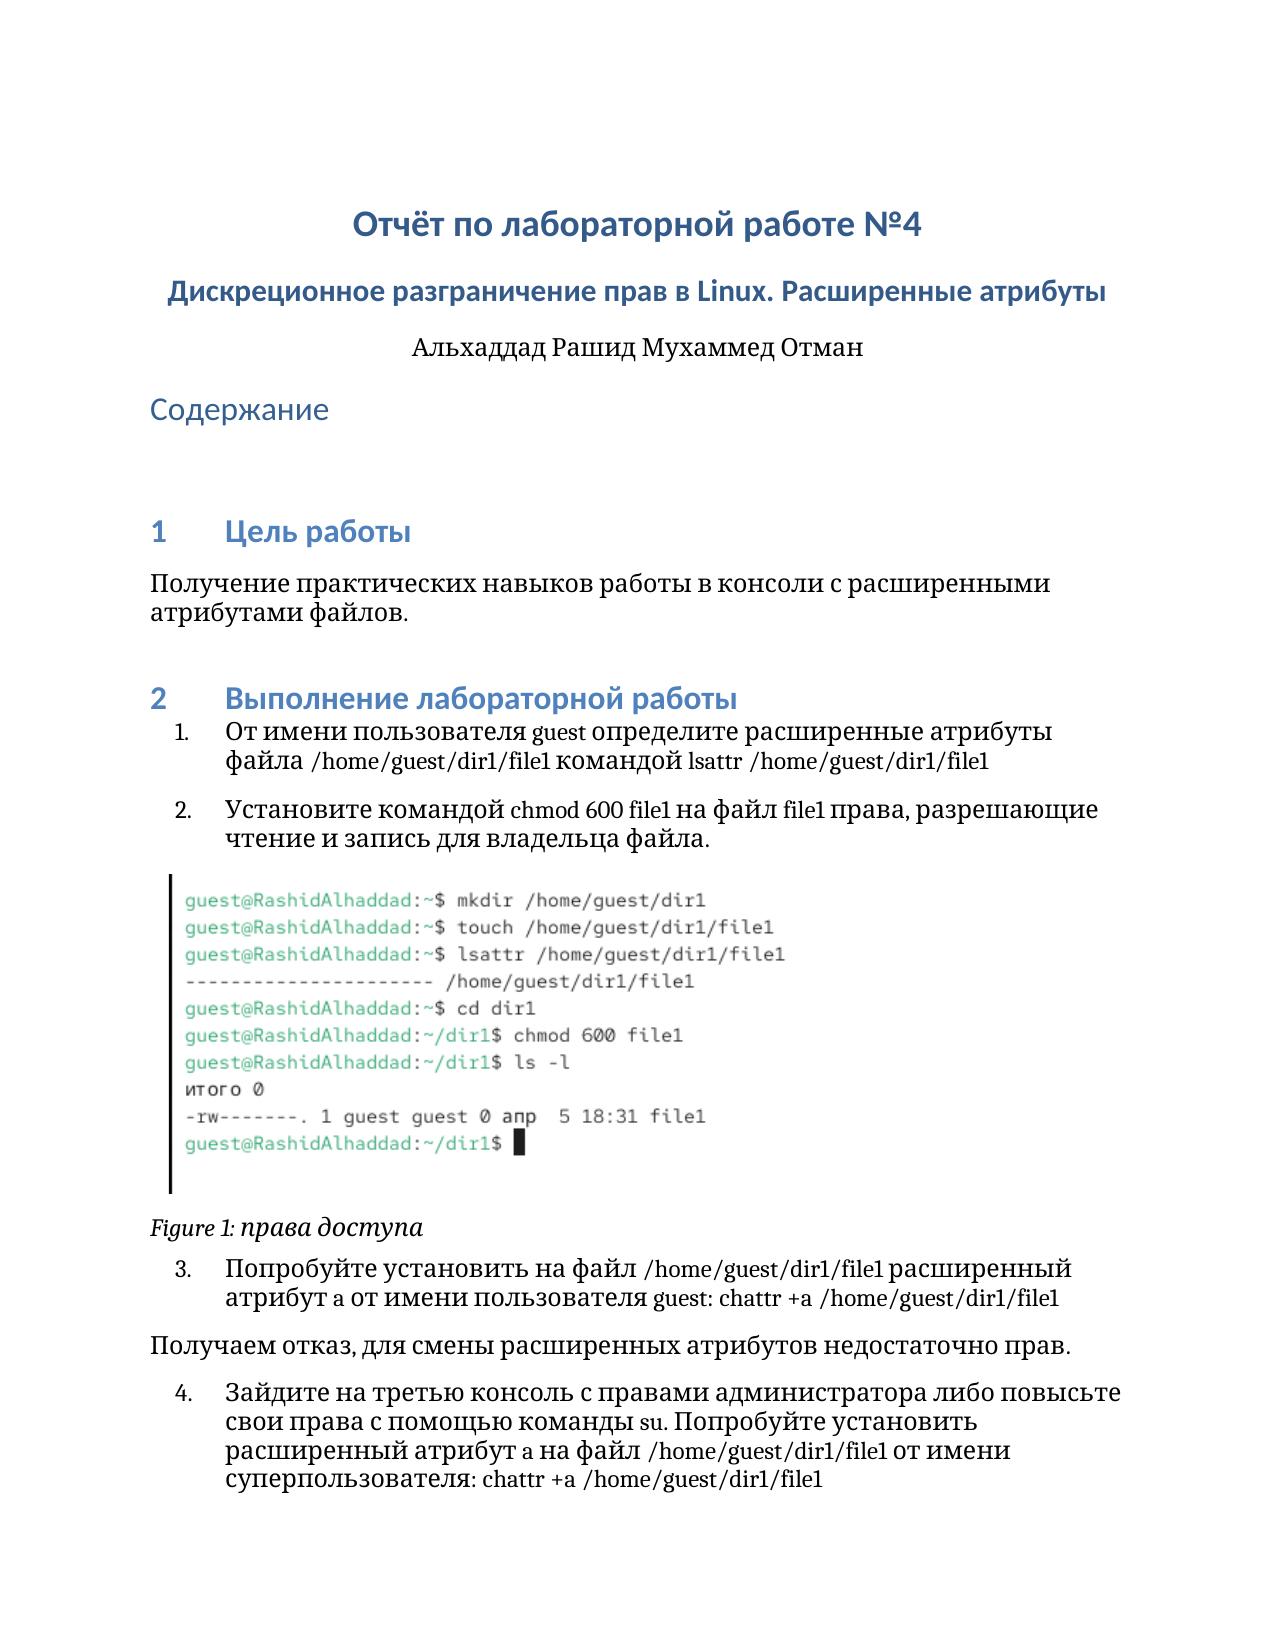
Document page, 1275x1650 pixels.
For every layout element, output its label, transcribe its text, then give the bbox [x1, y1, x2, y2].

list Установите командой chmod 600 file1 на файл file1 права, разрешающие чтение и запись для владельца файла. [175, 796, 1125, 854]
subtitle 2 Выполнение лабораторной работы [150, 677, 1125, 718]
list От имени пользователя guest определите расширенные атрибуты файла /home/guest/dir1/file1 командой lsattr /home/guest/dir1/file1 [175, 718, 1125, 776]
text Figure 1: права доступа [150, 1214, 1125, 1243]
text Альхаддад Рашид Мухаммед Отман [150, 334, 1125, 363]
subtitle Дискреционное разграничение прав в Linux. Расширенные атрибуты [150, 271, 1125, 309]
list Попробуйте установить на файл /home/guest/dir1/file1 расширенный атрибут a от имени пользователя guest: chattr +a /home/guest/dir1/file1 [175, 1255, 1125, 1313]
text Получаем отказ, для смены расширенных атрибутов недостаточно прав. [150, 1332, 1125, 1360]
picture [168, 874, 1044, 1194]
list Зайдите на третью консоль с правами администратора либо повысьте свои права с помощью команды su. Попробуйте установить расширенный атрибут a на файл /home/guest/dir1/file1 от имени суперпользователя: chattr +a /home/guest/dir1/file1 [175, 1379, 1125, 1494]
text Получение практических навыков работы в консоли с расширенными атрибутами файлов. [150, 570, 1125, 627]
subtitle 1 Цель работы [150, 510, 1125, 551]
title Отчёт по лабораторной работе №4 [150, 200, 1125, 246]
